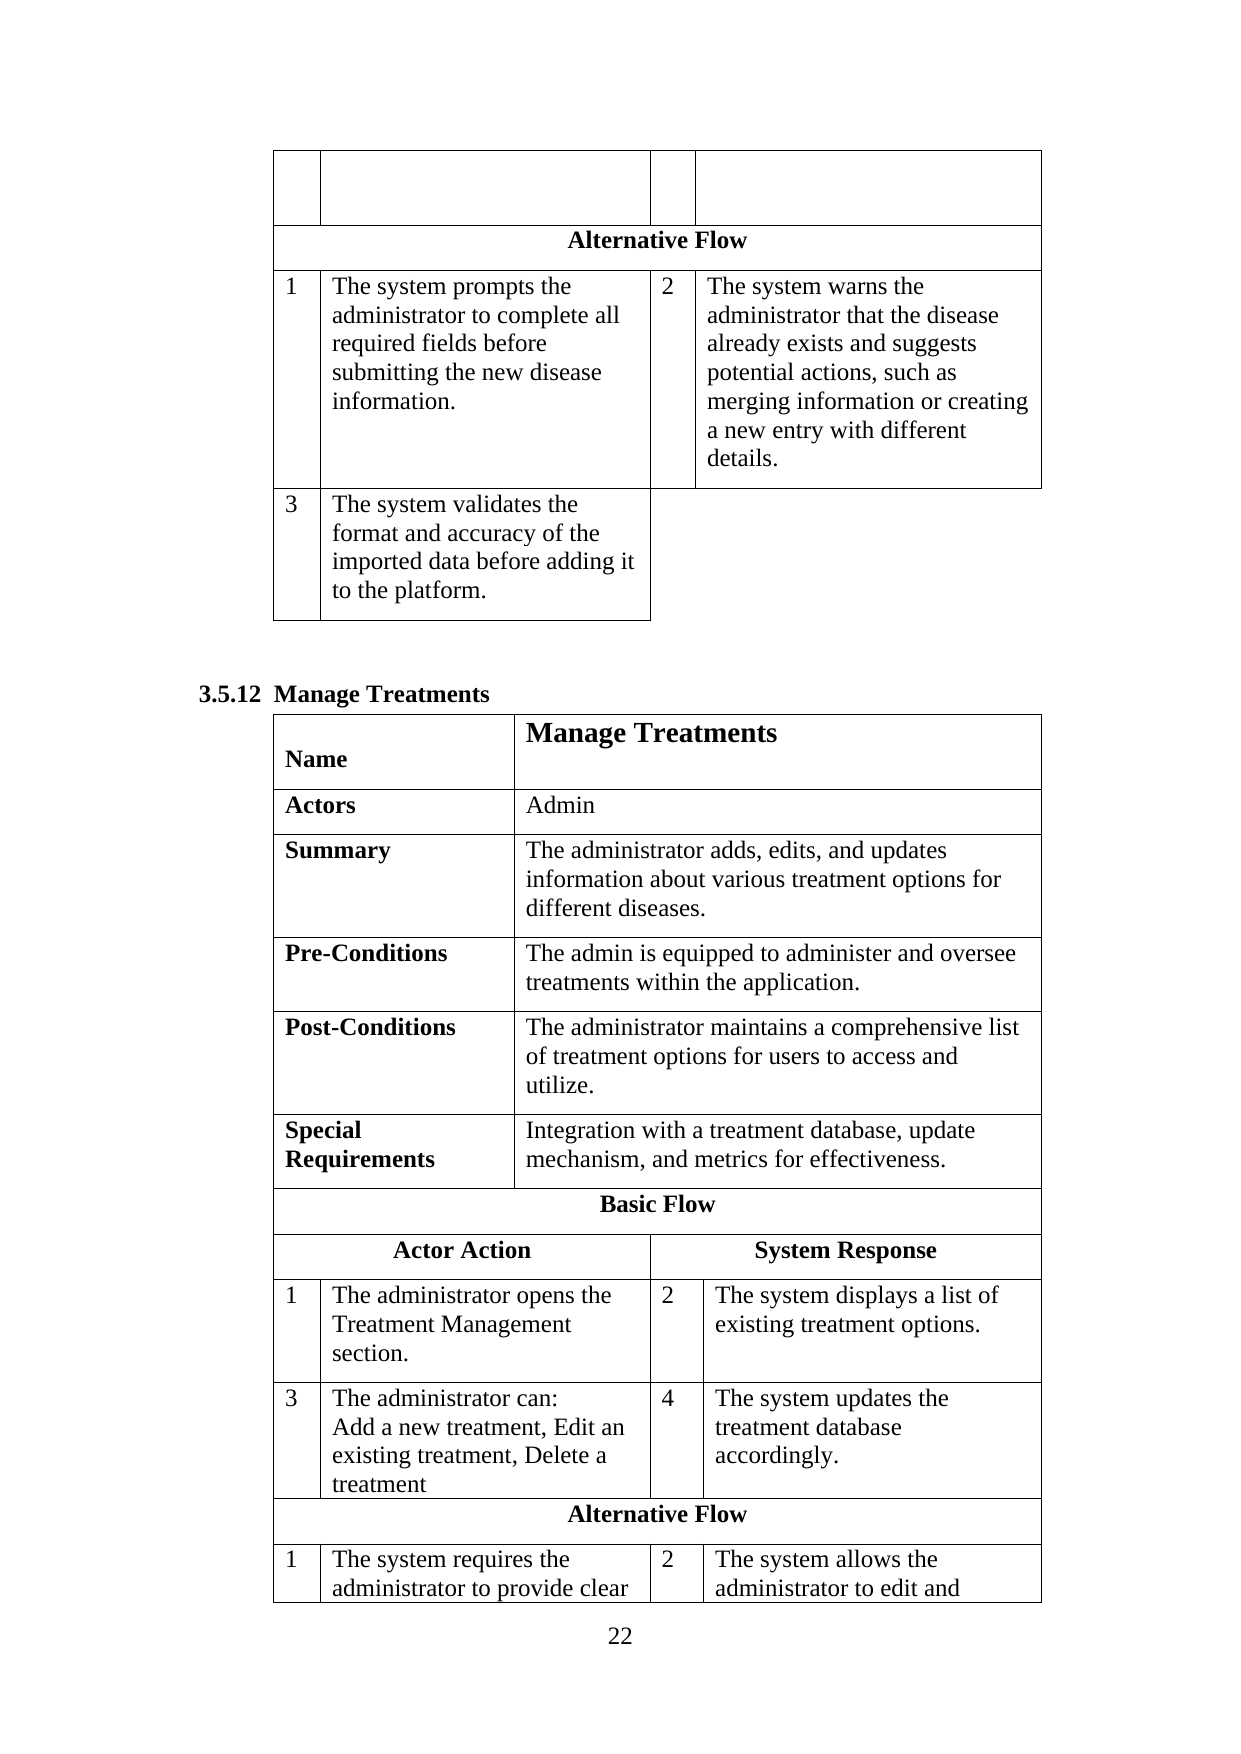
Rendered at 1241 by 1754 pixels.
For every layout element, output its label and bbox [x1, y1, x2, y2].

table_cell [188, 150, 1053, 1603]
